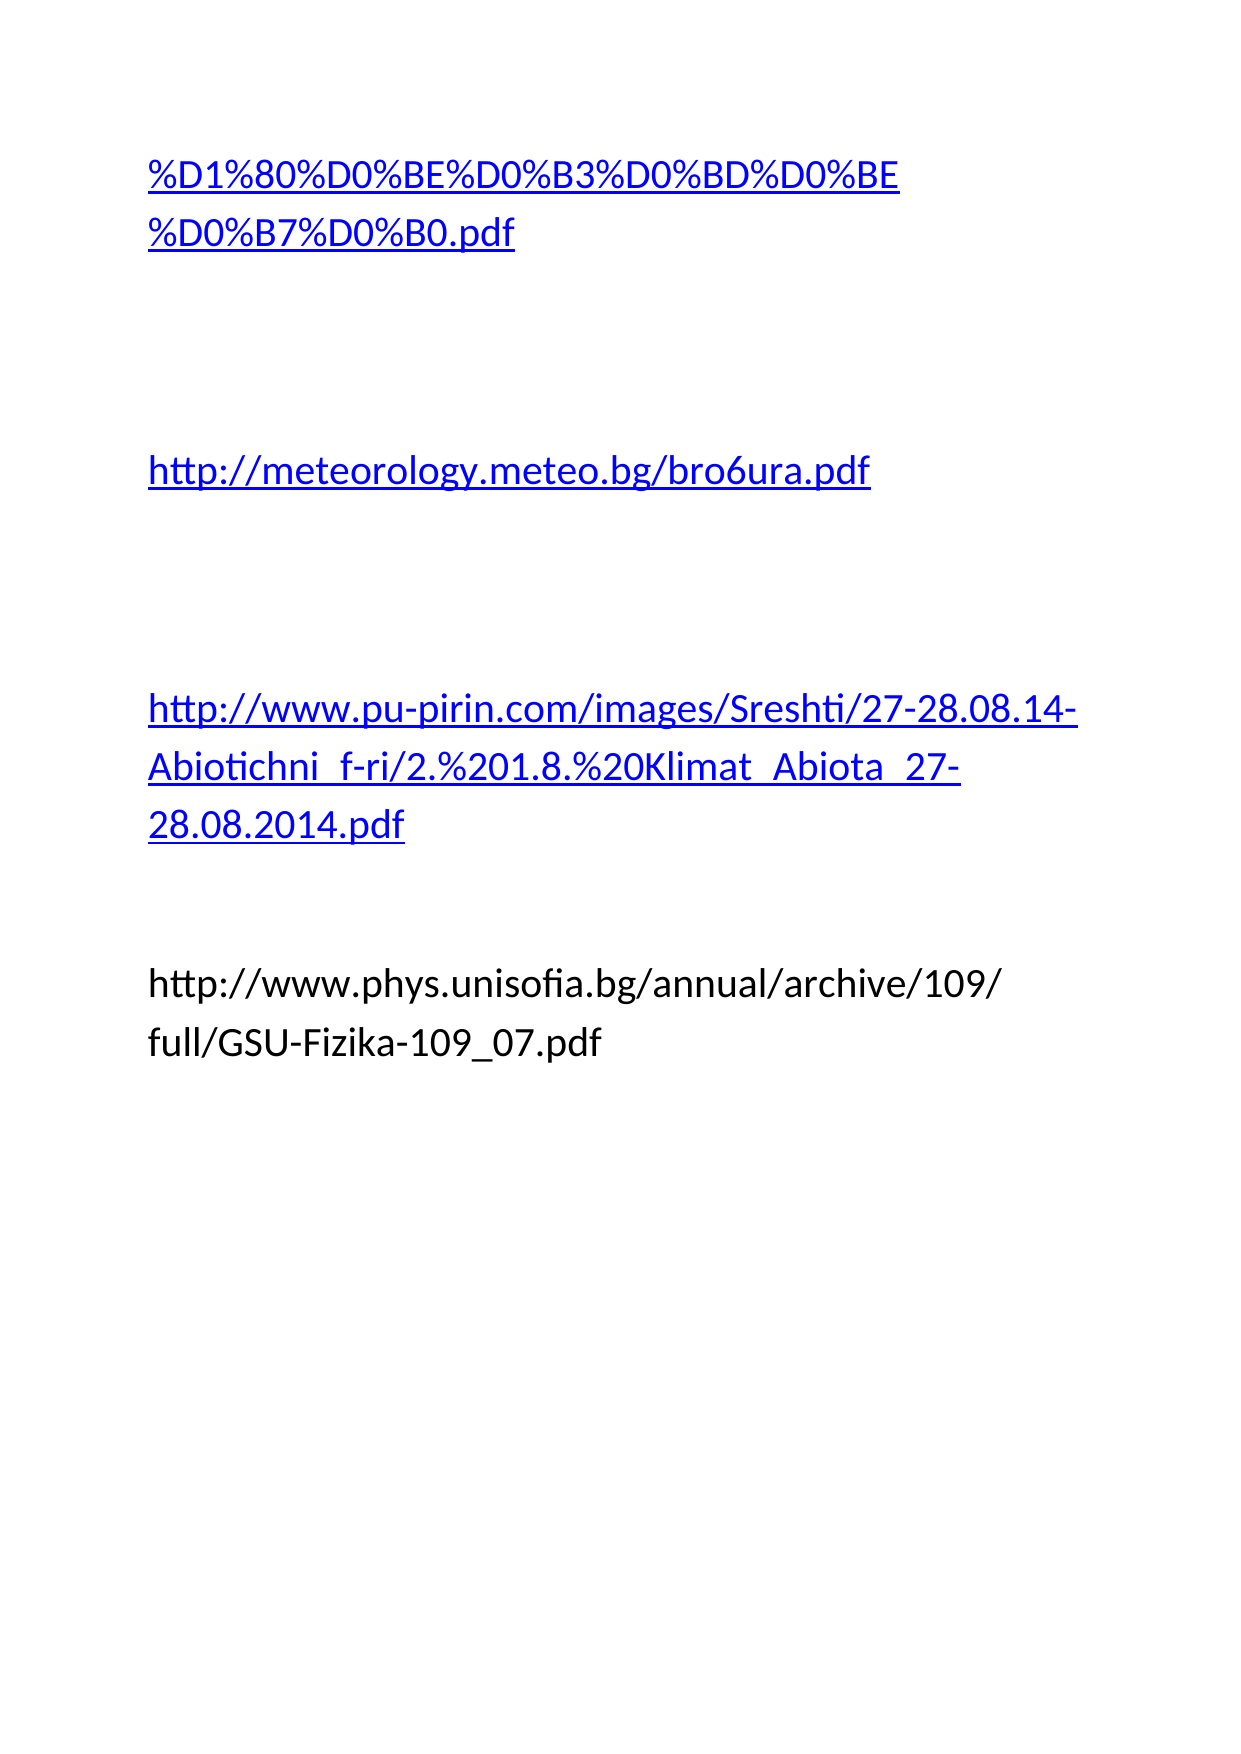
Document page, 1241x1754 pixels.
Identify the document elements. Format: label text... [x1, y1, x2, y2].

text http://www.phys.unisofia.bg/annual/archive/109/full/GSU-Fizika-109_07.pdf [148, 957, 1093, 1066]
text http://meteorology.meteo.bg/bro6ura.pdf [148, 444, 1093, 495]
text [148, 148, 1093, 257]
text http://www.pu-pirin.com/images/Sreshti/27-28.08.14-Abiotichni_f-ri/2.%201.8.%20Klimat_Abiota_27-28.08.2014.pdf [148, 682, 1093, 849]
